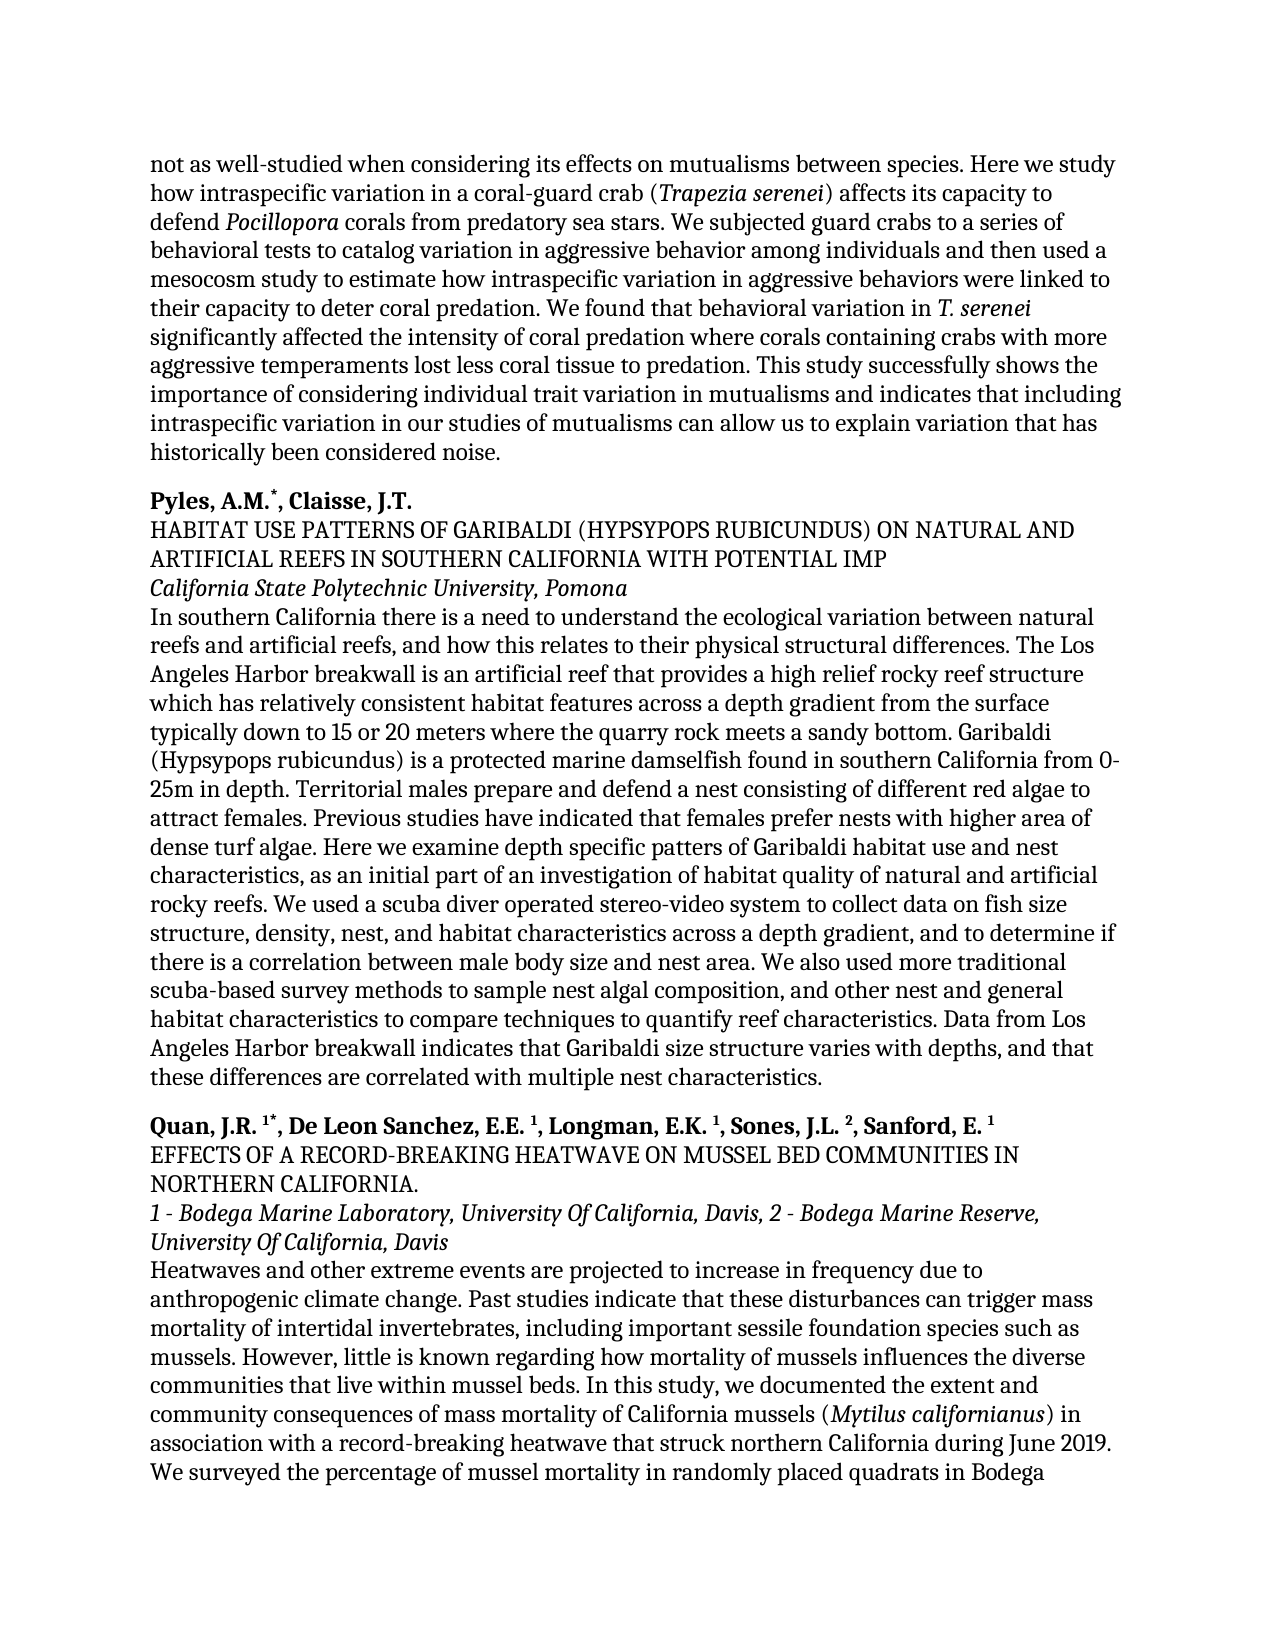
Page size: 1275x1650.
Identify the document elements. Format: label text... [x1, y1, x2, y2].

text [150, 1110, 1125, 1486]
text Pyles, A.M.*, Claisse, J.T. HABITAT USE PATTERNS OF GARIBALDI (HYPSYPOPS RUBICUNDUS) ON NATURAL AND ARTIFICIAL REEFS IN SOUTHERN CALIFORNIA WITH POTENTIAL IMP California State Polytechnic University, Pomona In southern California there is a need to understand the ecological variation between natural reefs and artificial reefs, and how this relates to their physical structural differences. The Los Angeles Harbor breakwall is an artificial reef that provides a high relief rocky reef structure which has relatively consistent habitat features across a depth gradient from the surface typically down to 15 or 20 meters where the quarry rock meets a sandy bottom. Garibaldi (Hypsypops rubicundus) is a protected marine damselfish found in southern California from 0-25m in depth. Territorial males prepare and defend a nest consisting of different red algae to attract females. Previous studies have indicated that females prefer nests with higher area of dense turf algae. Here we examine depth specific patters of Garibaldi habitat use and nest characteristics, as an initial part of an investigation of habitat quality of natural and artificial rocky reefs. We used a scuba diver operated stereo-video system to collect data on fish size structure, density, nest, and habitat characteristics across a depth gradient, and to determine if there is a correlation between male body size and nest area. We also used more traditional scuba-based survey methods to sample nest algal composition, and other nest and general habitat characteristics to compare techniques to quantify reef characteristics. Data from Los Angeles Harbor breakwall indicates that Garibaldi size structure varies with depths, and that these differences are correlated with multiple nest characteristics. [150, 485, 1125, 1091]
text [150, 150, 1125, 466]
